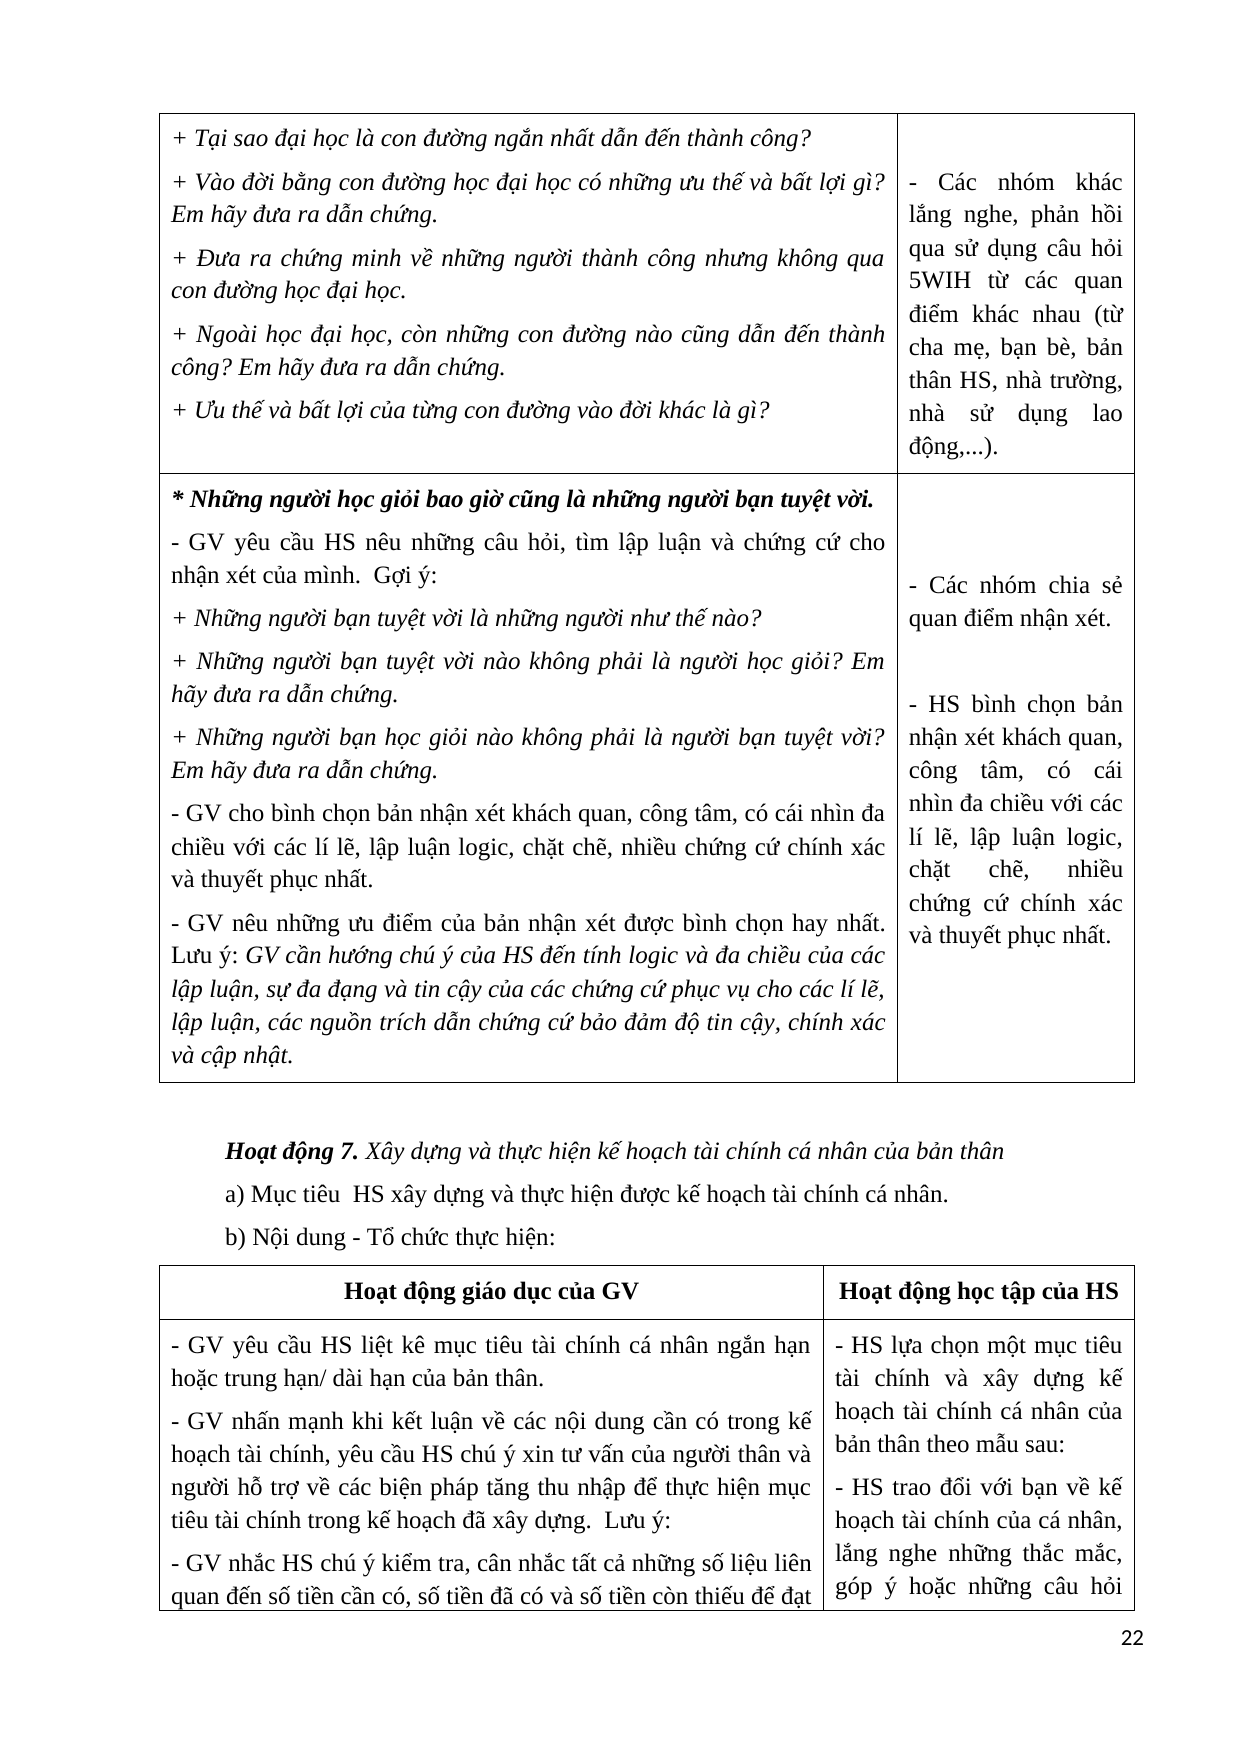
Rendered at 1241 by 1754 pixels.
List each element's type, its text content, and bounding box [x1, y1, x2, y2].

table_header Hoạt động giáo dục của GV [160, 1266, 823, 1319]
table_cell * Những người học giỏi bao giờ cũng là những người bạn tuyệt vời. - GV yêu cầu HS nêu những câu hỏi, tìm lập luận và chứng cứ cho nhận xét của mình. Gợi ý: + Những người bạn tuyệt vời là những người như thế nào? + Những người bạn tuyệt vời nào không phải là người học giỏi? Em hãy đưa ra dẫn chứng. + Những người bạn học giỏi nào không phải là người bạn tuyệt vời? Em hãy đưa ra dẫn chứng. - GV cho bình chọn bản nhận xét khách quan, công tâm, có cái nhìn đa chiều với các lí lẽ, lập luận logic, chặt chẽ, nhiều chứng cứ chính xác và thuyết phục nhất. - GV nêu những ưu điểm của bản nhận xét được bình chọn hay nhất. Lưu ý: GV cần hướng chú ý của HS đến tính logic và đa chiều của các lập luận, sự đa đạng và tin cậy của các chứng cứ phục vụ cho các lí lẽ, lập luận, các nguồn trích dẫn chứng cứ bảo đảm độ tin cậy, chính xác và cập nhật. [160, 474, 897, 1082]
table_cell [160, 1320, 823, 1610]
text a) Mục tiêu HS xây dựng và thực hiện được kế hoạch tài chính cá nhân. [150, 1179, 1144, 1208]
text Hoạt động 7. Xây dựng và thực hiện kế hoạch tài chính cá nhân của bản thân [150, 1136, 1144, 1165]
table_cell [160, 114, 897, 473]
table_header Hoạt động học tập của HS [824, 1266, 1134, 1319]
text b) Nội dung - Tổ chức thực hiện: [150, 1222, 1144, 1251]
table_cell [898, 114, 1134, 473]
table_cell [824, 1320, 1134, 1610]
table_cell - Các nhóm chia sẻ quan điểm nhận xét. - HS bình chọn bản nhận xét khách quan, công tâm, có cái nhìn đa chiều với các lí lẽ, lập luận logic, chặt chẽ, nhiều chứng cứ chính xác và thuyết phục nhất. [898, 474, 1134, 1082]
